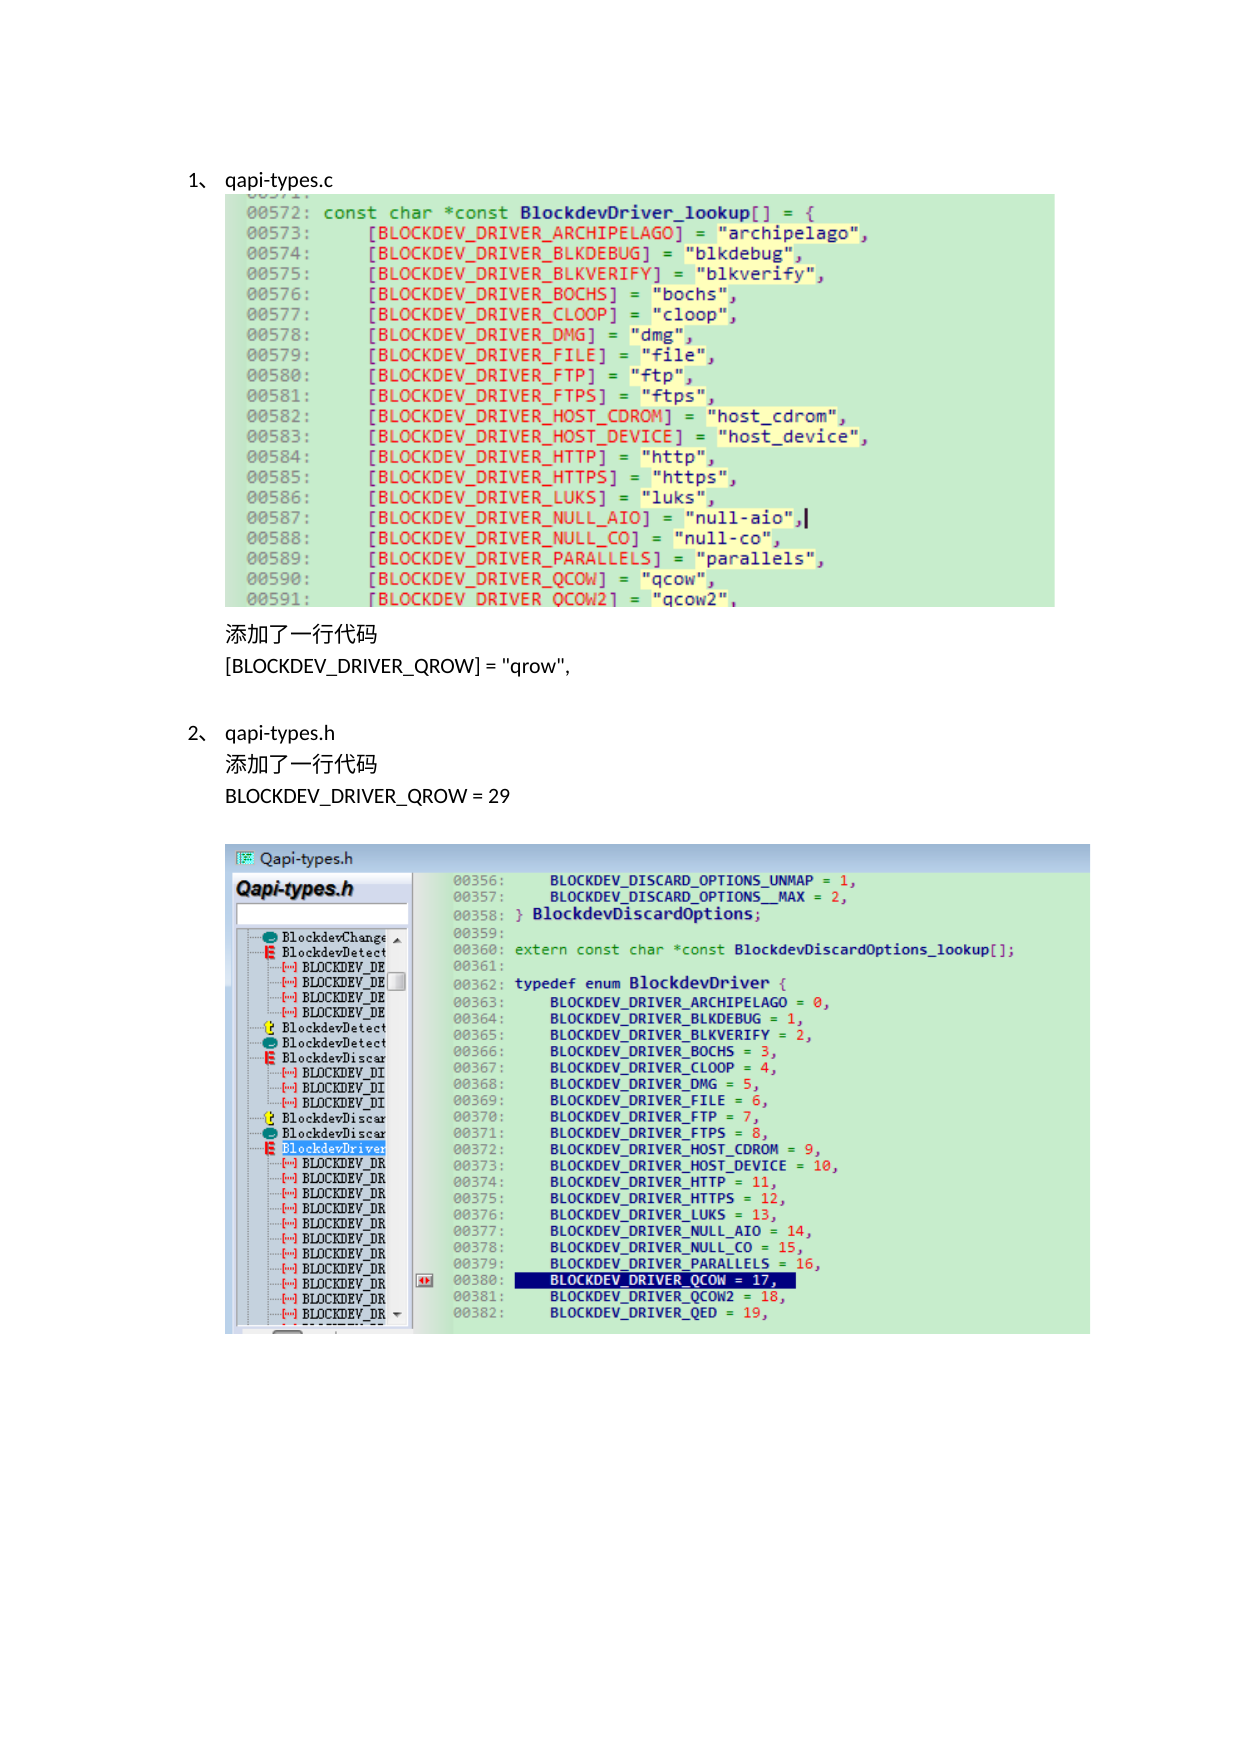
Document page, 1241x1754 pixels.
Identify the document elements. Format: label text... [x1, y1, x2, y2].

picture [225, 194, 1055, 607]
list qapi-types.c [187, 162, 1053, 194]
list 添加了一行代码 [225, 747, 1053, 779]
list qapi-types.h [187, 714, 1053, 747]
picture [225, 844, 1091, 1334]
list [BLOCKDEV_DRIVER_QROW] = "qrow", [225, 649, 1053, 682]
list 添加了一行代码 [225, 617, 1053, 649]
list BLOCKDEV_DRIVER_QROW = 29 [225, 779, 1053, 812]
